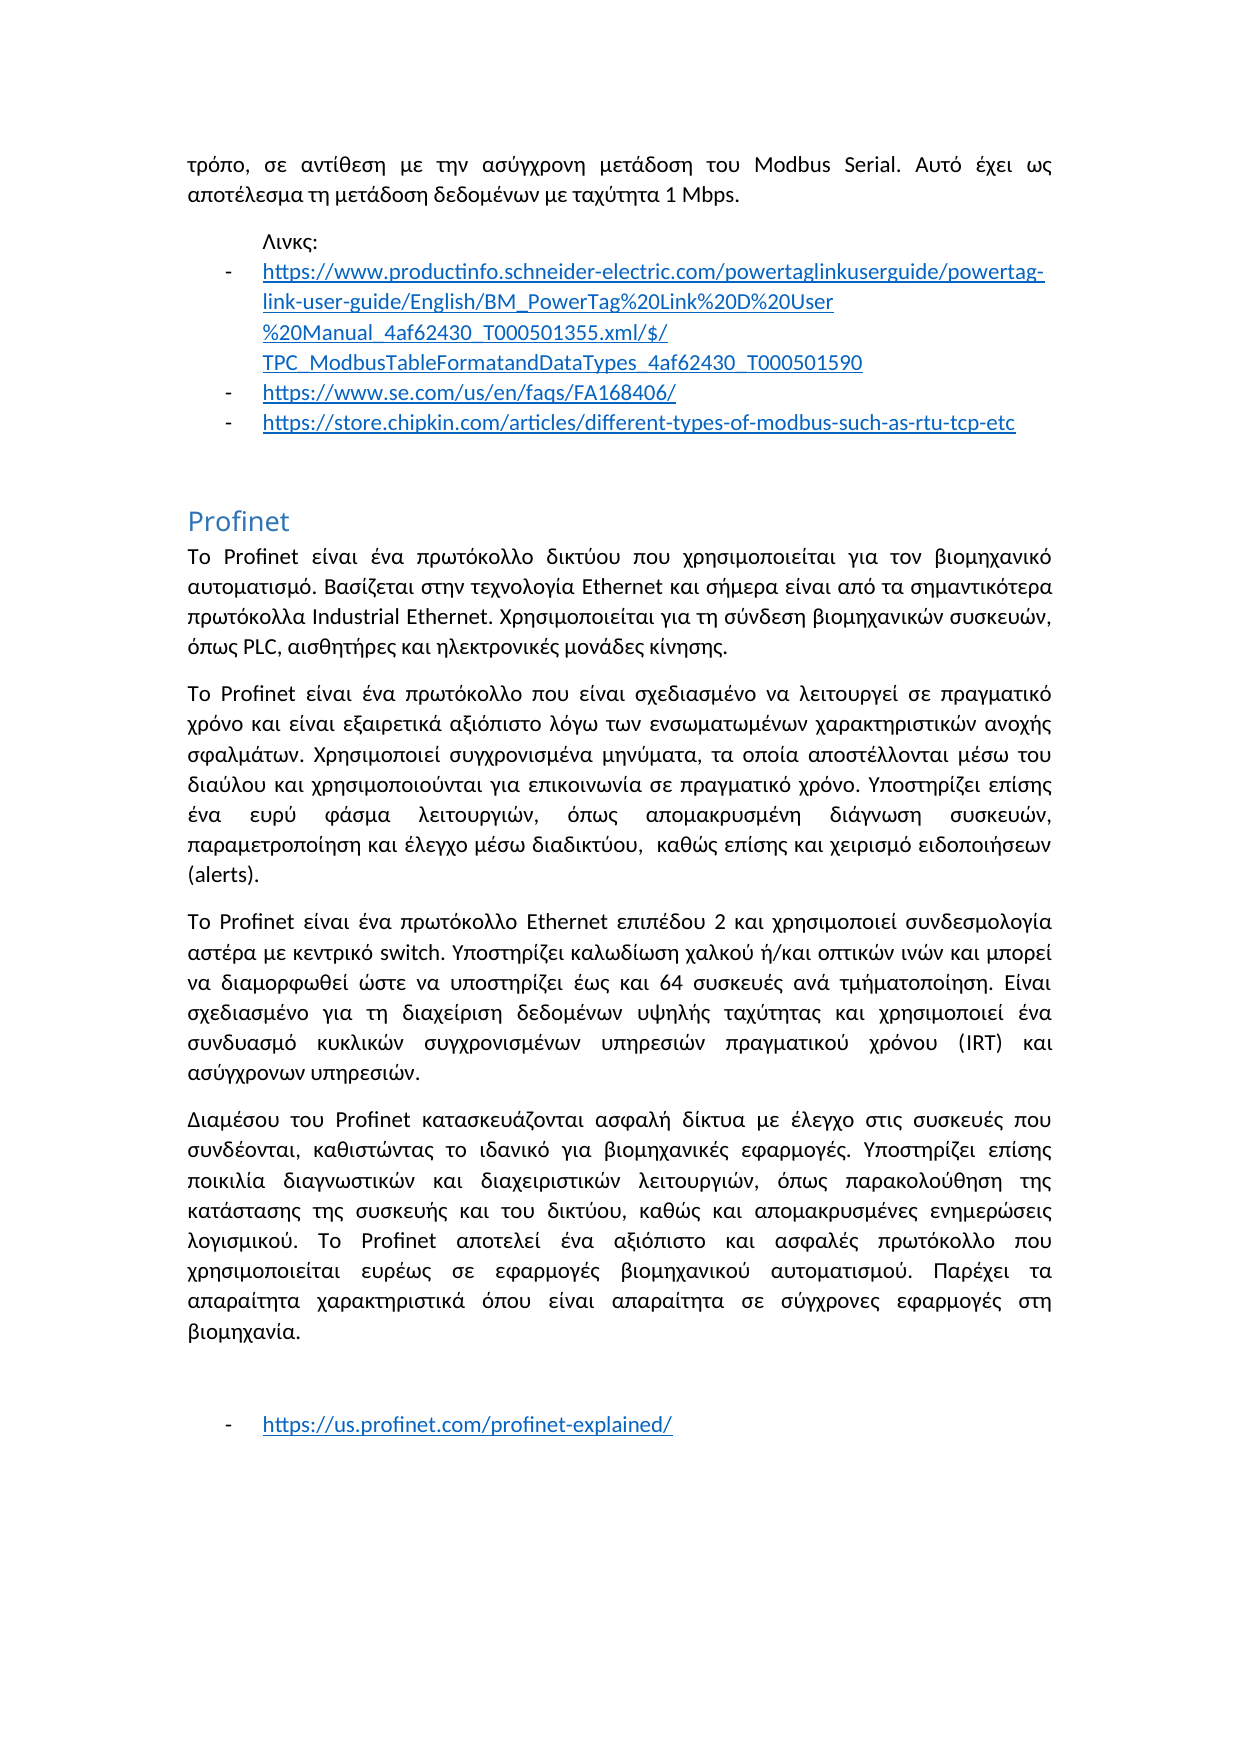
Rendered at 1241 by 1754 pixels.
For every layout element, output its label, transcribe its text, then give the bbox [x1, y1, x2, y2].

list https://store.chipkin.com/articles/different-types-of-modbus-such-as-rtu-tcp-etc [225, 408, 1053, 436]
subtitle Profinet [187, 502, 1053, 539]
text Διαμέσου του Profinet κατασκευάζονται ασφαλή δίκτυα με έλεγχο στις συσκευές που συνδέονται, καθιστώντας το ιδανικό για βιομηχανικές εφαρμογές. Υποστηρίζει επίσης ποικιλία διαγνωστικών και διαχειριστικών λειτουργιών, όπως παρακολούθηση της κατάστασης της συσκευής και του δικτύου, καθώς και απομακρυσμένες ενημερώσεις λογισμικού. Το Profinet αποτελεί ένα αξιόπιστο και ασφαλές πρωτόκολλο που χρησιμοποιείται ευρέως σε εφαρμογές βιομηχανικού αυτοματισμού. Παρέχει τα απαραίτητα χαρακτηριστικά όπου είναι απαραίτητα σε σύγχρονες εφαρμογές στη βιομηχανία. [187, 1105, 1053, 1345]
text Το Profinet είναι ένα πρωτόκολλο δικτύου που χρησιμοποιείται για τον βιομηχανικό αυτοματισμό. Βασίζεται στην τεχνολογία Ethernet και σήμερα είναι από τα σημαντικότερα πρωτόκολλα Industrial Ethernet. Χρησιμοποιείται για τη σύνδεση βιομηχανικών συσκευών, όπως PLC, αισθητήρες και ηλεκτρονικές μονάδες κίνησης. [187, 542, 1053, 661]
list Λινκς: [262, 227, 1053, 255]
text Το Profinet είναι ένα πρωτόκολλο Ethernet επιπέδου 2 και χρησιμοποιεί συνδεσμολογία αστέρα με κεντρικό switch. Υποστηρίζει καλωδίωση χαλκού ή/και οπτικών ινών και μπορεί να διαμορφωθεί ώστε να υποστηρίζει έως και 64 συσκευές ανά τμήματοποίηση. Είναι σχεδιασμένο για τη διαχείριση δεδομένων υψηλής ταχύτητας και χρησιμοποιεί ένα συνδυασμό κυκλικών συγχρονισμένων υπηρεσιών πραγματικού χρόνου (IRT) και ασύγχρονων υπηρεσιών. [187, 907, 1053, 1087]
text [187, 150, 1053, 208]
list https://www.se.com/us/en/faqs/FA168406/ [225, 378, 1053, 406]
list https://www.productinfo.schneider-electric.com/powertaglinkuserguide/powertag-link-user-guide/English/BM_PowerTag%20Link%20D%20User%20Manual_4af62430_T000501355.xml/$/TPC_ModbusTableFormatandDataTypes_4af62430_T000501590 [225, 257, 1053, 376]
list https://us.profinet.com/profinet-explained/ [225, 1411, 1053, 1439]
text Το Profinet είναι ένα πρωτόκολλο που είναι σχεδιασμένο να λειτουργεί σε πραγματικό χρόνο και είναι εξαιρετικά αξιόπιστο λόγω των ενσωματωμένων χαρακτηριστικών ανοχής σφαλμάτων. Χρησιμοποιεί συγχρονισμένα μηνύματα, τα οποία αποστέλλονται μέσω του διαύλου και χρησιμοποιούνται για επικοινωνία σε πραγματικό χρόνο. Υποστηρίζει επίσης ένα ευρύ φάσμα λειτουργιών, όπως απομακρυσμένη διάγνωση συσκευών, παραμετροποίηση και έλεγχο μέσω διαδικτύου, καθώς επίσης και χειρισμό ειδοποιήσεων (alerts). [187, 679, 1053, 889]
